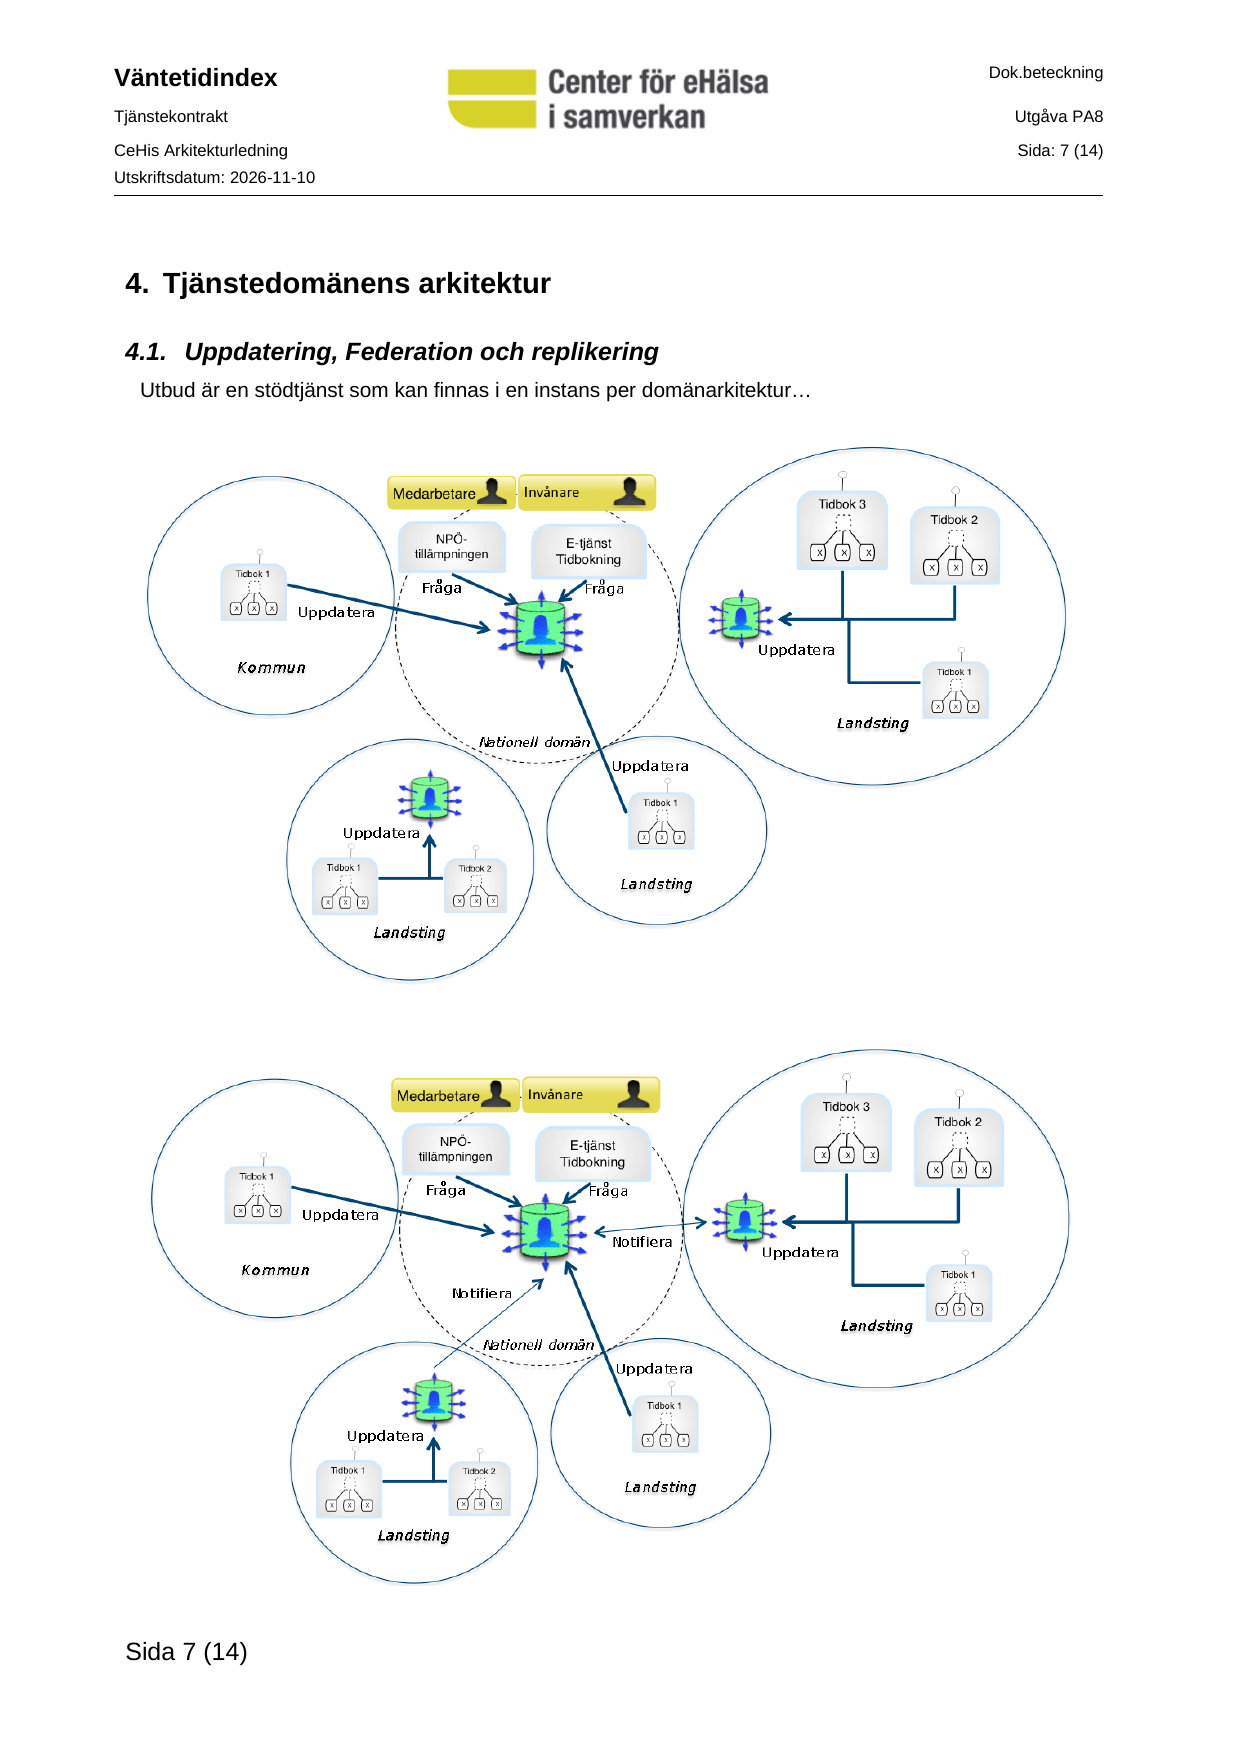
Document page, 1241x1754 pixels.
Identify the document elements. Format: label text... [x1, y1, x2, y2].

picture [140, 1040, 1073, 1586]
subtitle Tjänstedomänens arkitektur [125, 266, 1115, 299]
picture [442, 63, 774, 136]
picture [140, 414, 1074, 992]
text Utbud är en stödtjänst som kan finnas i en instans per domänarkitektur… [140, 378, 1115, 402]
subtitle Uppdatering, Federation och replikering [125, 337, 956, 365]
